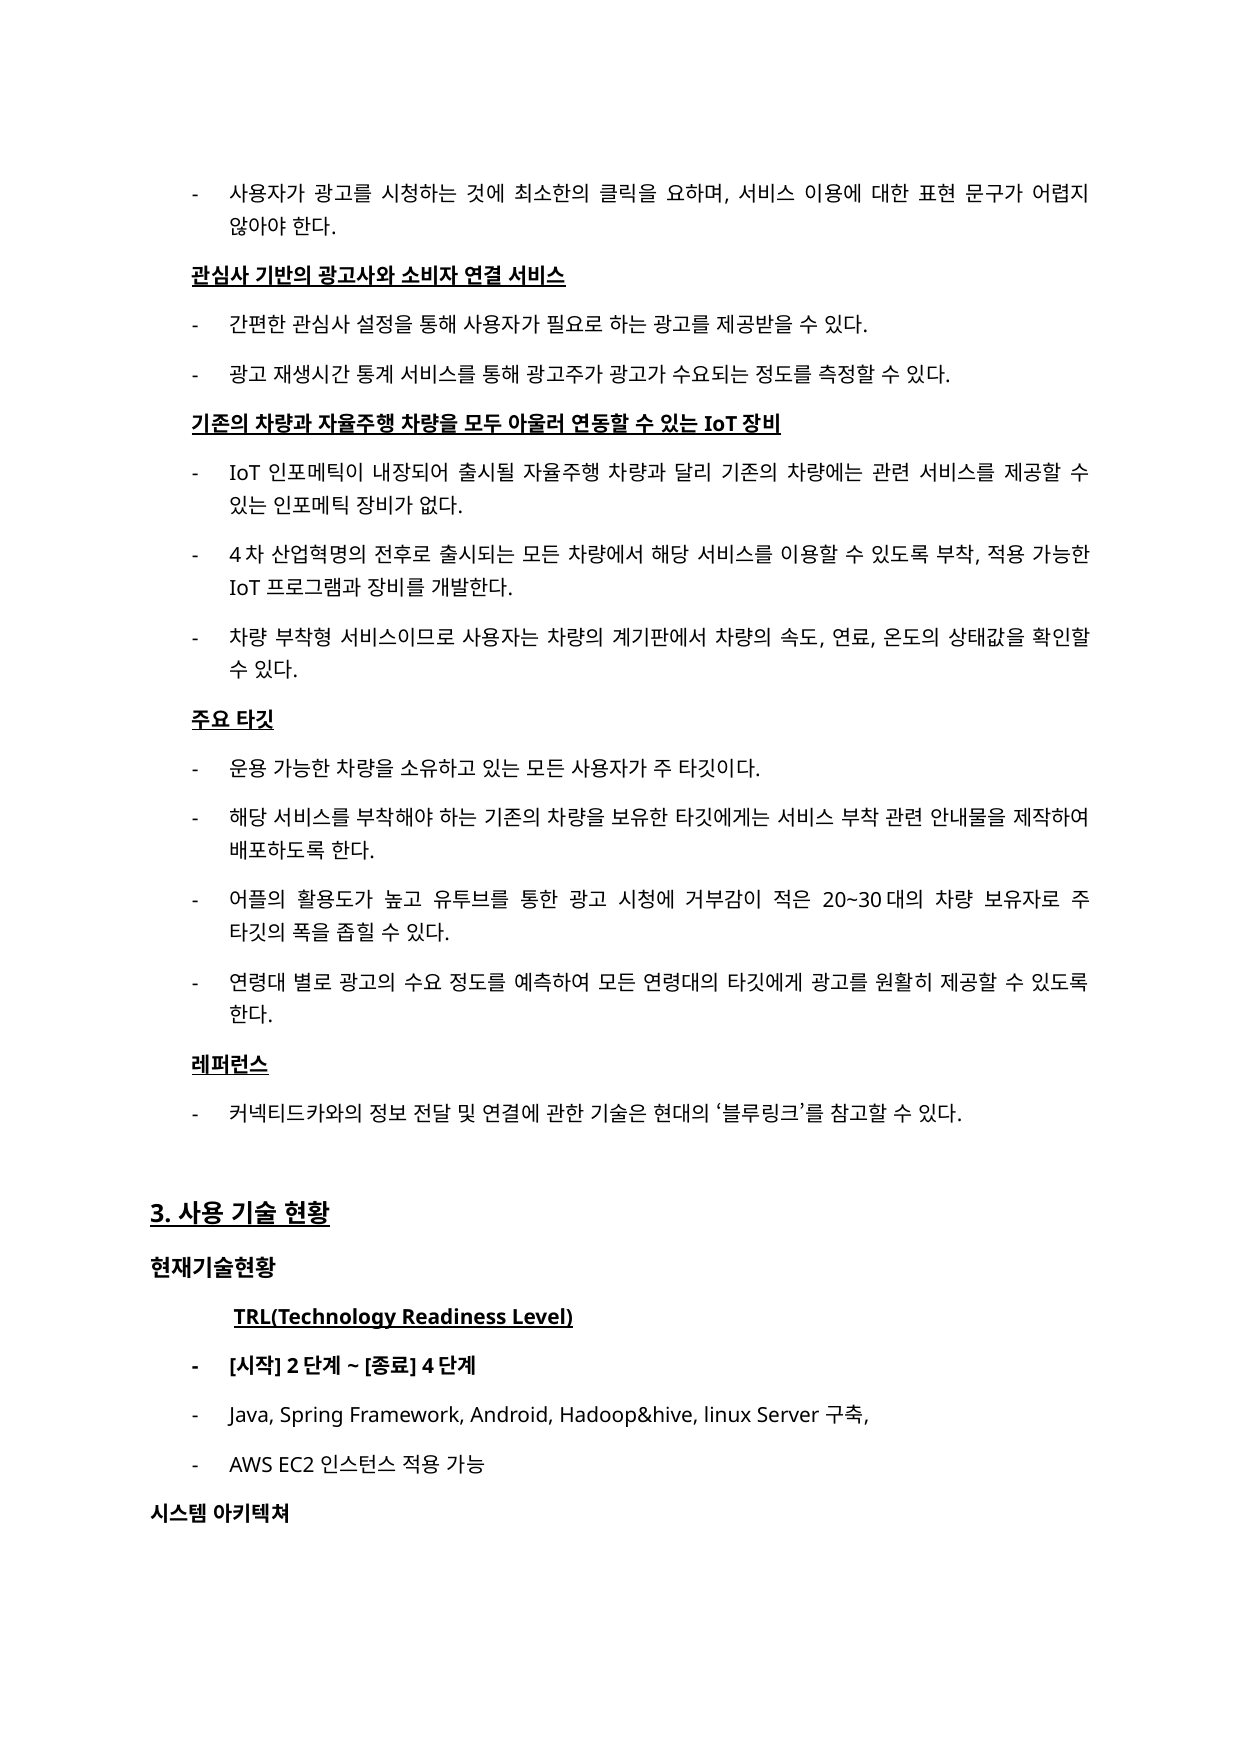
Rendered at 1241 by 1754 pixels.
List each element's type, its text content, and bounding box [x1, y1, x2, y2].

list 간편한 관심사 설정을 통해 사용자가 필요로 하는 광고를 제공받을 수 있다. [192, 308, 1090, 339]
list 차량 부착형 서비스이므로 사용자는 차량의 계기판에서 차량의 속도, 연료, 온도의 상태값을 확인할 수 있다. [192, 621, 1090, 684]
list 연령대 별로 광고의 수요 정도를 예측하여 모든 연령대의 타깃에게 광고를 원활히 제공할 수 있도록 한다. [192, 966, 1090, 1029]
list 커넥티드카와의 정보 전달 및 연결에 관한 기술은 현대의 ‘블루링크’를 참고할 수 있다. [192, 1097, 1090, 1127]
text 레퍼런스 [150, 1048, 1090, 1078]
list 광고 재생시간 통계 서비스를 통해 광고주가 광고가 수요되는 정도를 측정할 수 있다. [192, 358, 1090, 388]
list 4차 산업혁명의 전후로 출시되는 모든 차량에서 해당 서비스를 이용할 수 있도록 부착, 적용 가능한 IoT 프로그램과 장비를 개발한다. [192, 539, 1090, 602]
text 3. 사용 기술 현황 [150, 1194, 1090, 1230]
list AWS EC2 인스턴스 적용 가능 [192, 1448, 1090, 1478]
text 주요 타깃 [150, 703, 1090, 733]
text 기존의 차량과 자율주행 차량을 모두 아울러 연동할 수 있는 IoT 장비 [150, 407, 1090, 438]
list Java, Spring Framework, Android, Hadoop&hive, linux Server 구축, [192, 1399, 1090, 1429]
text 시스템 아키텍쳐 [150, 1497, 1090, 1528]
list 운용 가능한 차량을 소유하고 있는 모든 사용자가 주 타깃이다. [192, 752, 1090, 782]
list 사용자가 광고를 시청하는 것에 최소한의 클릭을 요하며, 서비스 이용에 대한 표현 문구가 어렵지 않아야 한다. [192, 177, 1090, 240]
list 해당 서비스를 부착해야 하는 기존의 차량을 보유한 타깃에게는 서비스 부착 관련 안내물을 제작하여 배포하도록 한다. [192, 802, 1090, 864]
text TRL(Technology Readiness Level) [150, 1302, 1090, 1330]
list 어플의 활용도가 높고 유투브를 통한 광고 시청에 거부감이 적은 20~30대의 차량 보유자로 주 타깃의 폭을 좁힐 수 있다. [192, 884, 1090, 947]
list IoT 인포메틱이 내장되어 출시될 자율주행 차량과 달리 기존의 차량에는 관련 서비스를 제공할 수 있는 인포메틱 장비가 없다. [192, 457, 1090, 520]
list [시작] 2단계 ~ [종료] 4단계 [192, 1349, 1090, 1379]
text 현재기술현황 [150, 1249, 1090, 1283]
text 관심사 기반의 광고사와 소비자 연결 서비스 [150, 259, 1090, 289]
